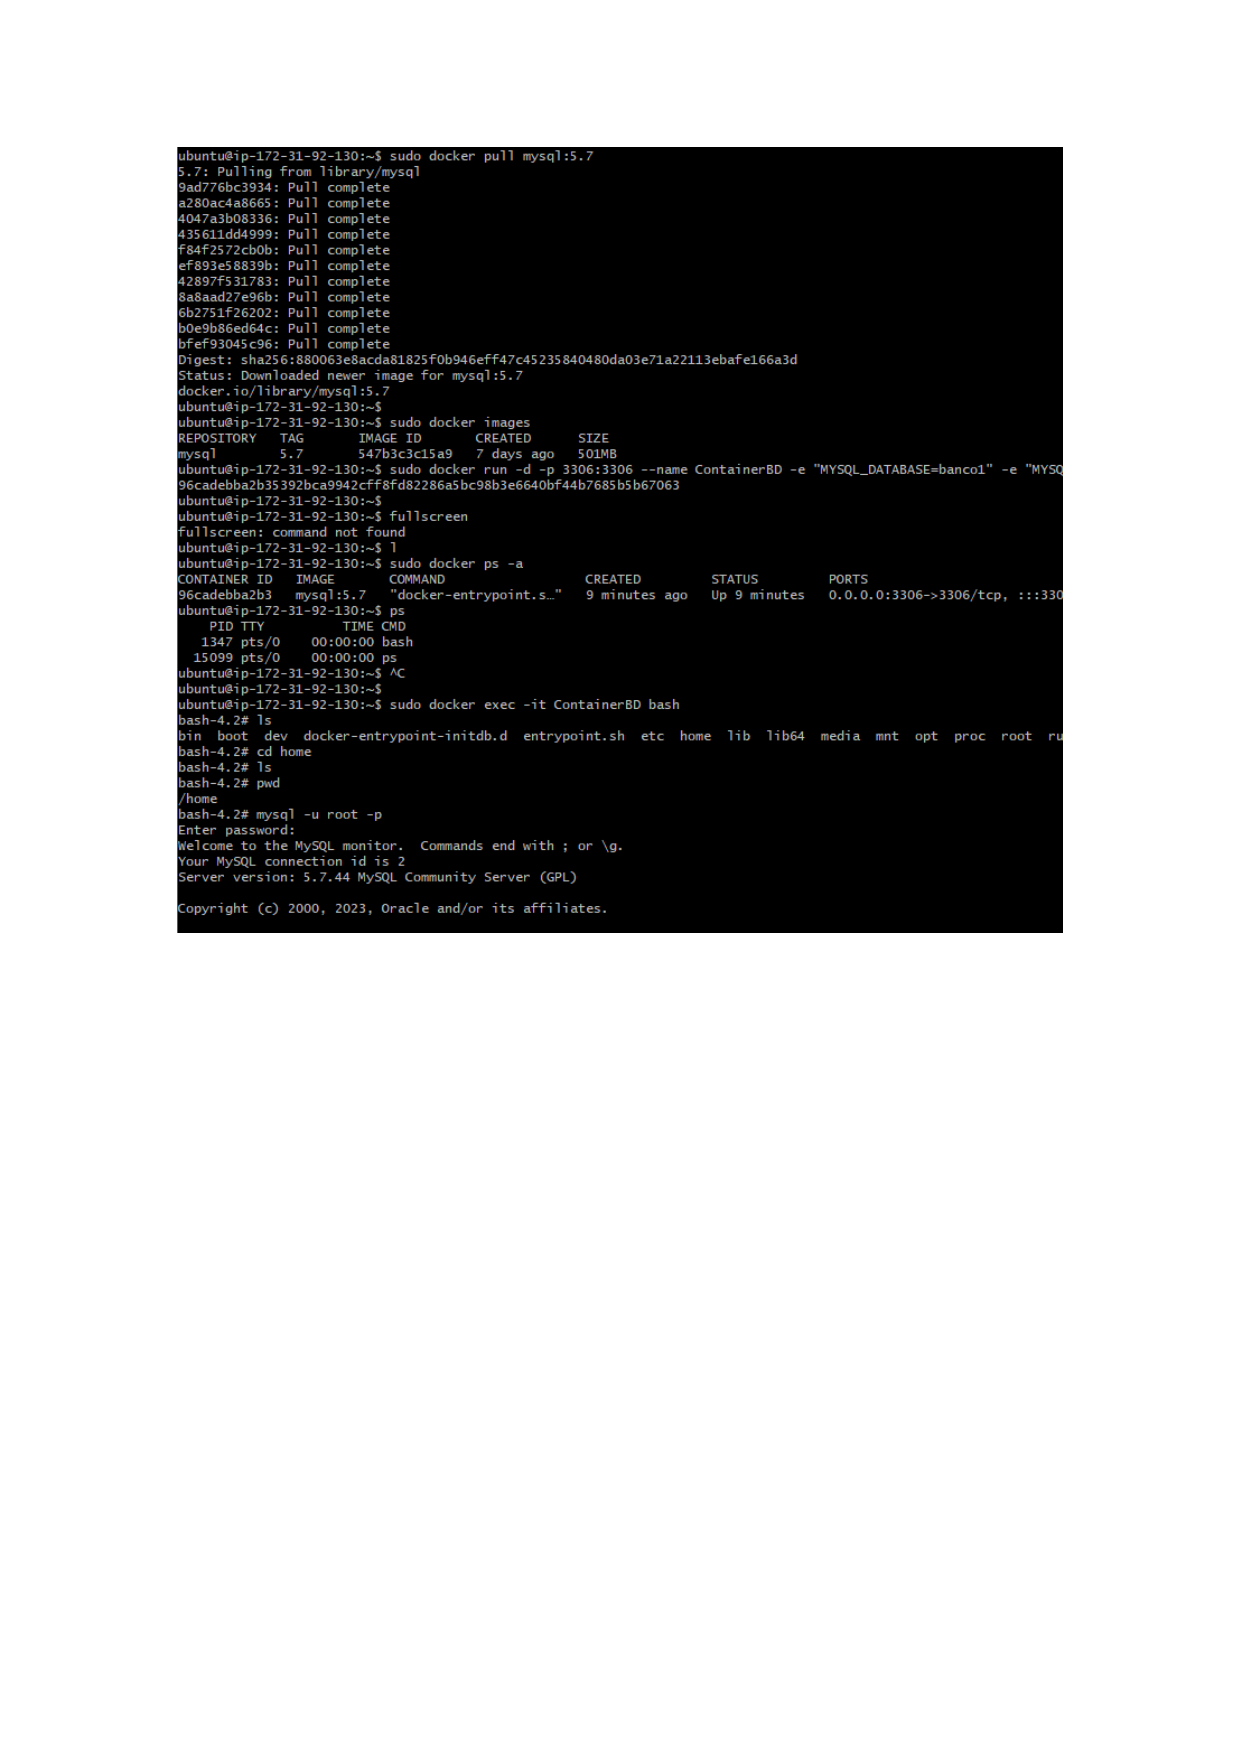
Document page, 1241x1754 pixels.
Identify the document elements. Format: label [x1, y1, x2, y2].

picture [177, 147, 1063, 933]
